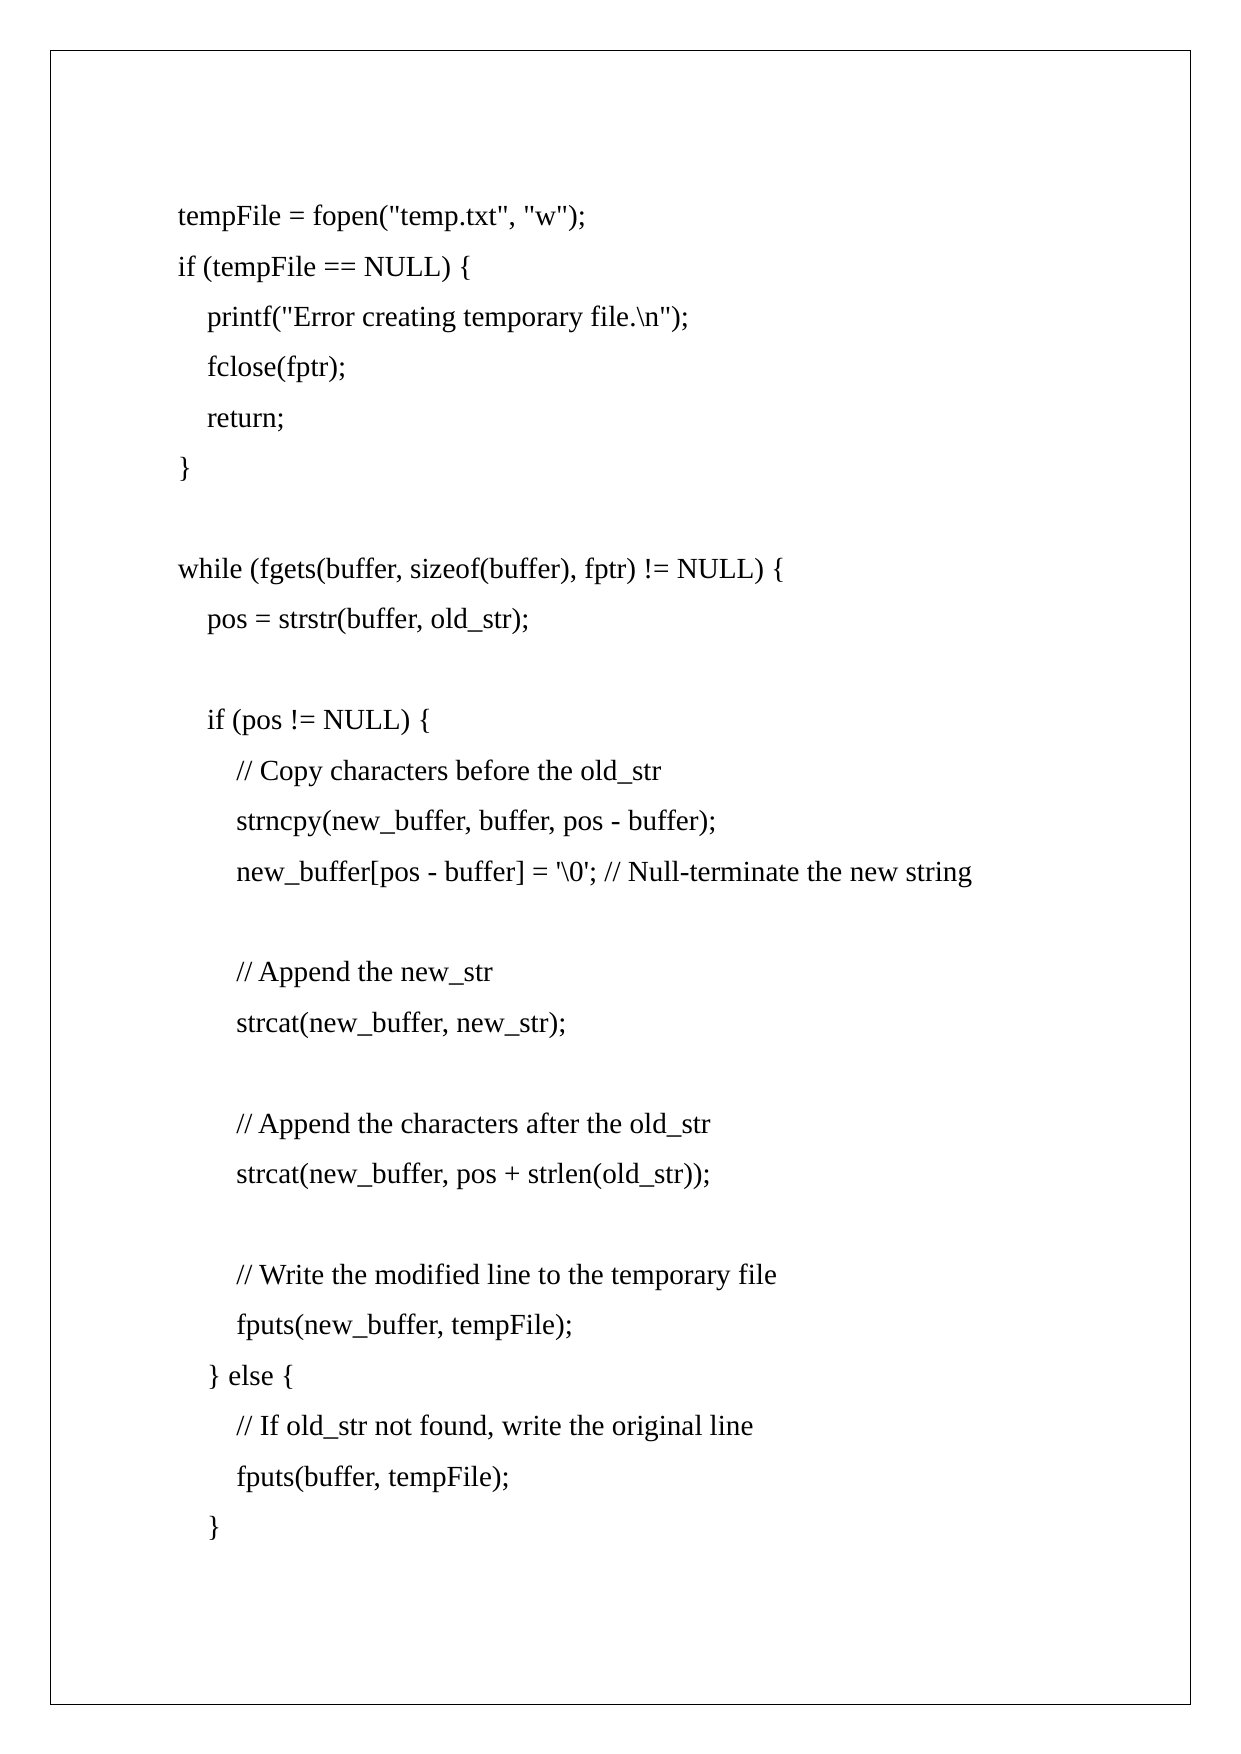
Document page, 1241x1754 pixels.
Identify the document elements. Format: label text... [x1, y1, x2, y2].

text fclose(fptr); [148, 349, 1096, 383]
text tempFile = fopen("temp.txt", "w"); [148, 198, 1096, 232]
text while (fgets(buffer, sizeof(buffer), fptr) != NULL) { [148, 551, 1096, 585]
text // If old_str not found, write the original line [148, 1408, 1096, 1442]
text if (tempFile == NULL) { [148, 249, 1096, 282]
text new_buffer[pos - buffer] = '\0'; // Null-terminate the new string [148, 854, 1096, 887]
text fputs(buffer, tempFile); [148, 1459, 1096, 1492]
text fputs(new_buffer, tempFile); [148, 1307, 1096, 1341]
text strncpy(new_buffer, buffer, pos - buffer); [148, 803, 1096, 837]
text // Write the modified line to the temporary file [148, 1257, 1096, 1291]
text if (pos != NULL) { [148, 702, 1096, 736]
text // Append the characters after the old_str [148, 1106, 1096, 1139]
text } [148, 450, 1096, 484]
text strcat(new_buffer, new_str); [148, 1005, 1096, 1038]
text // Copy characters before the old_str [148, 753, 1096, 786]
text strcat(new_buffer, pos + strlen(old_str)); [148, 1156, 1096, 1190]
text } else { [148, 1358, 1096, 1391]
text } [148, 1509, 1096, 1543]
text return; [148, 400, 1096, 433]
text printf("Error creating temporary file.\n"); [148, 299, 1096, 333]
text pos = strstr(buffer, old_str); [148, 602, 1096, 635]
text // Append the new_str [148, 954, 1096, 988]
